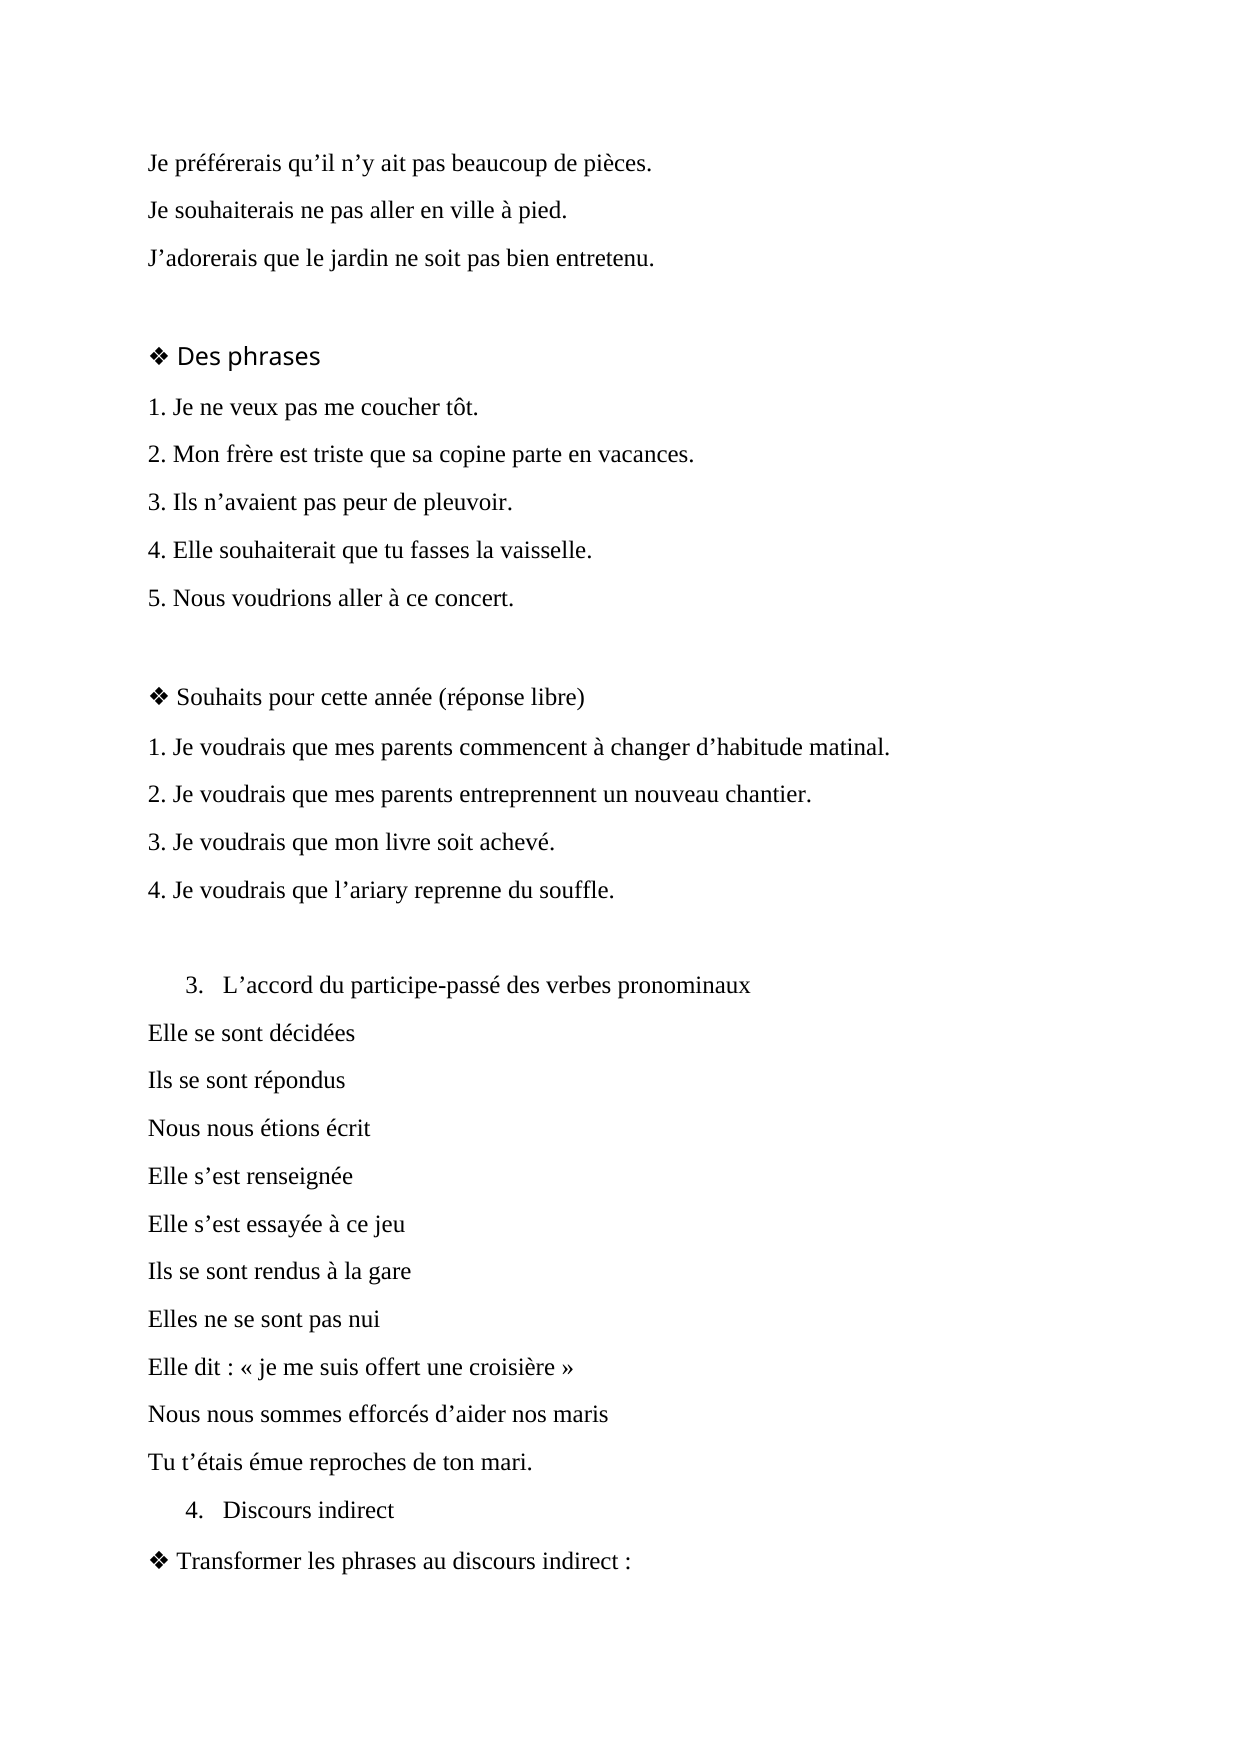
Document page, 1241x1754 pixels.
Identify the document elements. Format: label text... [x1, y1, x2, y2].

text 1. Je ne veux pas me coucher tôt. [148, 392, 1093, 421]
text Elle se sont décidées [148, 1018, 1093, 1047]
text ❖ Des phrases [148, 338, 1093, 372]
text J’adorerais que le jardin ne soit pas bien entretenu. [148, 243, 1093, 272]
text 2. Mon frère est triste que sa copine parte en vacances. [148, 439, 1093, 468]
list Discours indirect [185, 1495, 1093, 1524]
text Nous nous étions écrit [148, 1113, 1093, 1142]
text Elle s’est essayée à ce jeu [148, 1209, 1093, 1237]
text 4. Elle souhaiterait que tu fasses la vaisselle. [148, 535, 1093, 564]
text Elles ne se sont pas nui [148, 1304, 1093, 1333]
text Nous nous sommes efforcés d’aider nos maris [148, 1399, 1093, 1428]
text 3. Ils n’avaient pas peur de pleuvoir. [148, 487, 1093, 516]
text Ils se sont répondus [148, 1066, 1093, 1094]
text 2. Je voudrais que mes parents entreprennent un nouveau chantier. [148, 779, 1093, 808]
text 3. Je voudrais que mon livre soit achevé. [148, 827, 1093, 856]
text Je préférerais qu’il n’y ait pas beaucoup de pièces. [148, 148, 1093, 176]
text Je souhaiterais ne pas aller en ville à pied. [148, 195, 1093, 224]
text ❖ Transformer les phrases au discours indirect : [148, 1543, 1093, 1577]
text Elle dit : « je me suis offert une croisière » [148, 1352, 1093, 1381]
text ❖ Souhaits pour cette année (réponse libre) [148, 678, 1093, 712]
text Ils se sont rendus à la gare [148, 1256, 1093, 1285]
text 4. Je voudrais que l’ariary reprenne du souffle. [148, 875, 1093, 903]
list L’accord du participe-passé des verbes pronominaux [185, 970, 1093, 999]
text 1. Je voudrais que mes parents commencent à changer d’habitude matinal. [148, 732, 1093, 760]
text 5. Nous voudrions aller à ce concert. [148, 583, 1093, 611]
text Tu t’étais émue reproches de ton mari. [148, 1447, 1093, 1476]
text Elle s’est renseignée [148, 1161, 1093, 1190]
